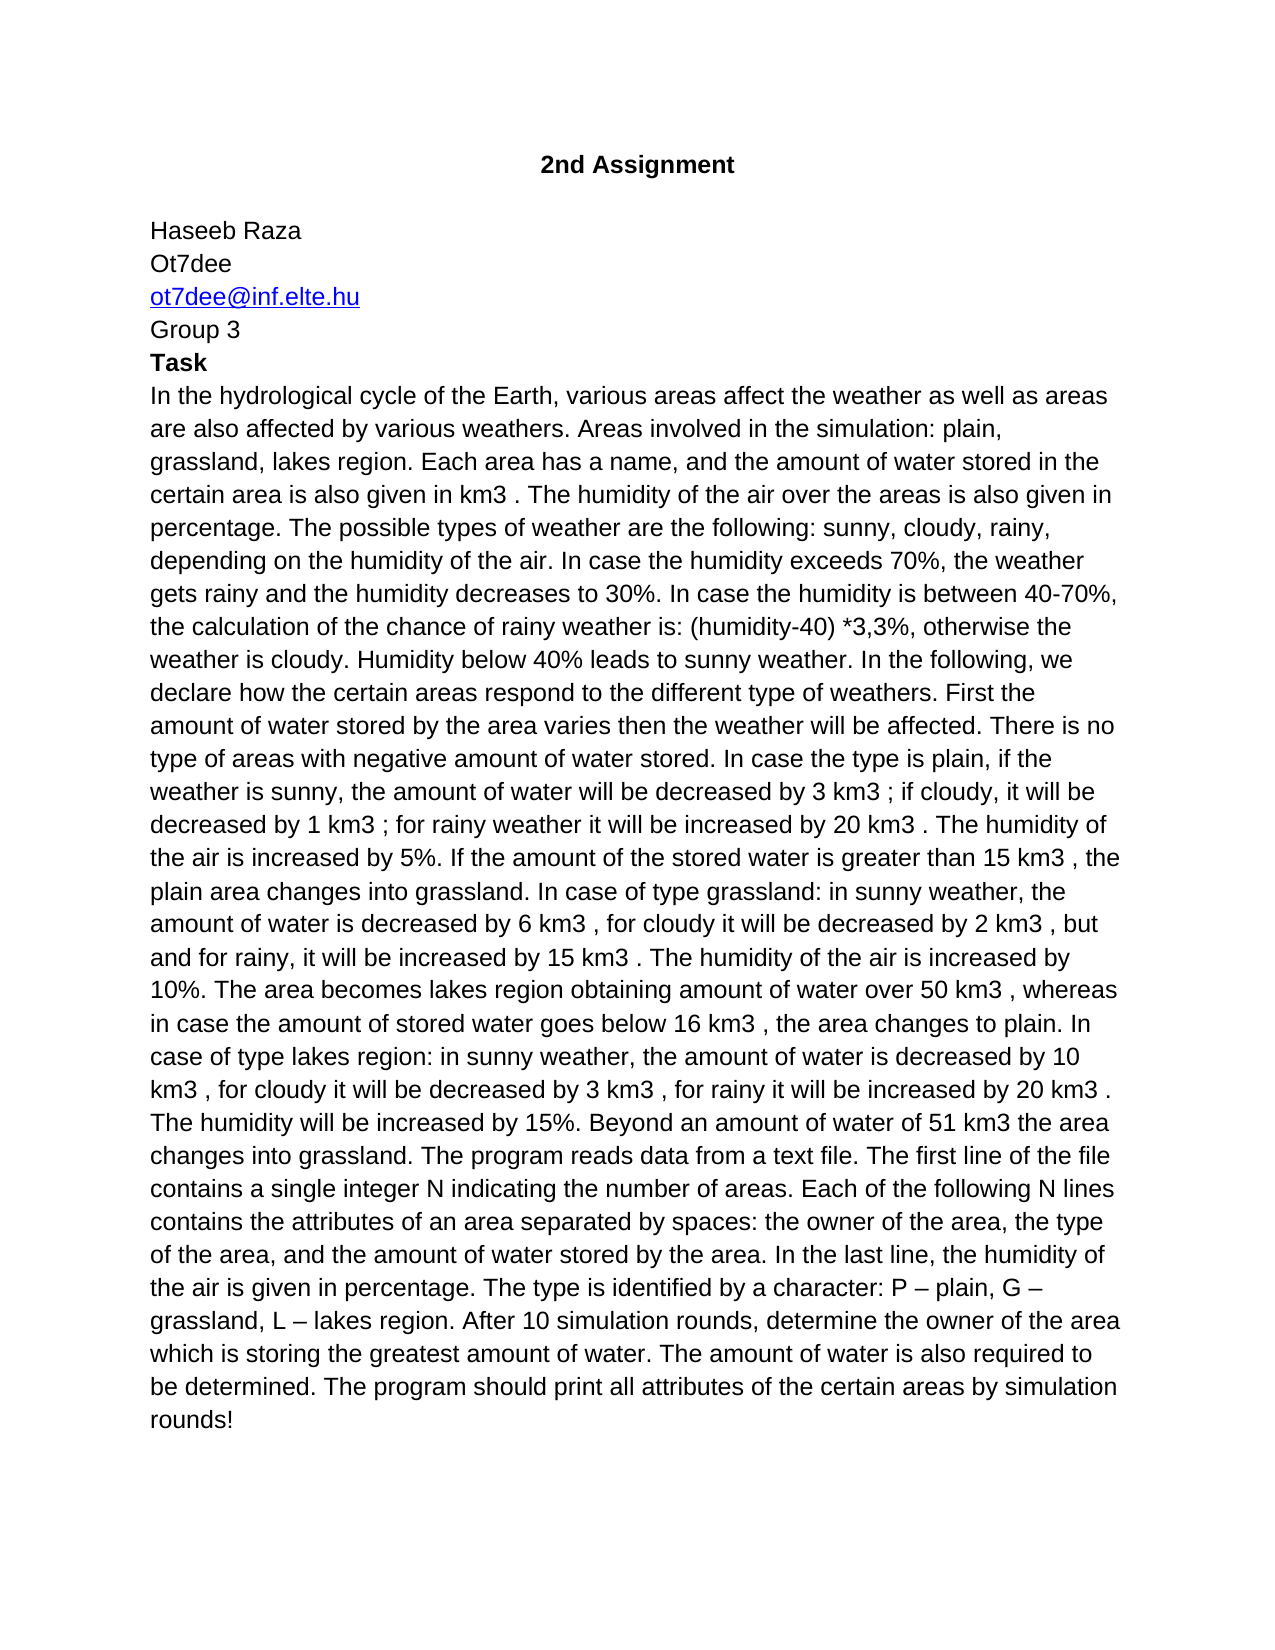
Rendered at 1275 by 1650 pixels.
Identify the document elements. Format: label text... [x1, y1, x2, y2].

text Ot7dee [150, 249, 1125, 278]
text Task [150, 348, 1125, 377]
text Group 3 [150, 315, 1125, 344]
text 2nd Assignment [150, 150, 1125, 179]
text ot7dee@inf.elte.hu [150, 282, 1125, 311]
text Haseeb Raza [150, 216, 1125, 245]
text In the hydrological cycle of the Earth, various areas affect the weather as well as areas are also affected by various weathers. Areas involved in the simulation: plain, grassland, lakes region. Each area has a name, and the amount of water stored in the certain area is also given in km3 . The humidity of the air over the areas is also given in percentage. The possible types of weather are the following: sunny, cloudy, rainy, depending on the humidity of the air. In case the humidity exceeds 70%, the weather gets rainy and the humidity decreases to 30%. In case the humidity is between 40-70%, the calculation of the chance of rainy weather is: (humidity-40) *3,3%, otherwise the weather is cloudy. Humidity below 40% leads to sunny weather. In the following, we declare how the certain areas respond to the different type of weathers. First the amount of water stored by the area varies then the weather will be affected. There is no type of areas with negative amount of water stored. In case the type is plain, if the weather is sunny, the amount of water will be decreased by 3 km3 ; if cloudy, it will be decreased by 1 km3 ; for rainy weather it will be increased by 20 km3 . The humidity of the air is increased by 5%. If the amount of the stored water is greater than 15 km3 , the plain area changes into grassland. In case of type grassland: in sunny weather, the amount of water is decreased by 6 km3 , for cloudy it will be decreased by 2 km3 , but and for rainy, it will be increased by 15 km3 . The humidity of the air is increased by 10%. The area becomes lakes region obtaining amount of water over 50 km3 , whereas in case the amount of stored water goes below 16 km3 , the area changes to plain. In case of type lakes region: in sunny weather, the amount of water is decreased by 10 km3 , for cloudy it will be decreased by 3 km3 , for rainy it will be increased by 20 km3 . The humidity will be increased by 15%. Beyond an amount of water of 51 km3 the area changes into grassland. The program reads data from a text file. The first line of the file contains a single integer N indicating the number of areas. Each of the following N lines contains the attributes of an area separated by spaces: the owner of the area, the type of the area, and the amount of water stored by the area. In the last line, the humidity of the air is given in percentage. The type is identified by a character: P – plain, G – grassland, L – lakes region. After 10 simulation rounds, determine the owner of the area which is storing the greatest amount of water. The amount of water is also required to be determined. The program should print all attributes of the certain areas by simulation rounds! [150, 381, 1125, 1433]
